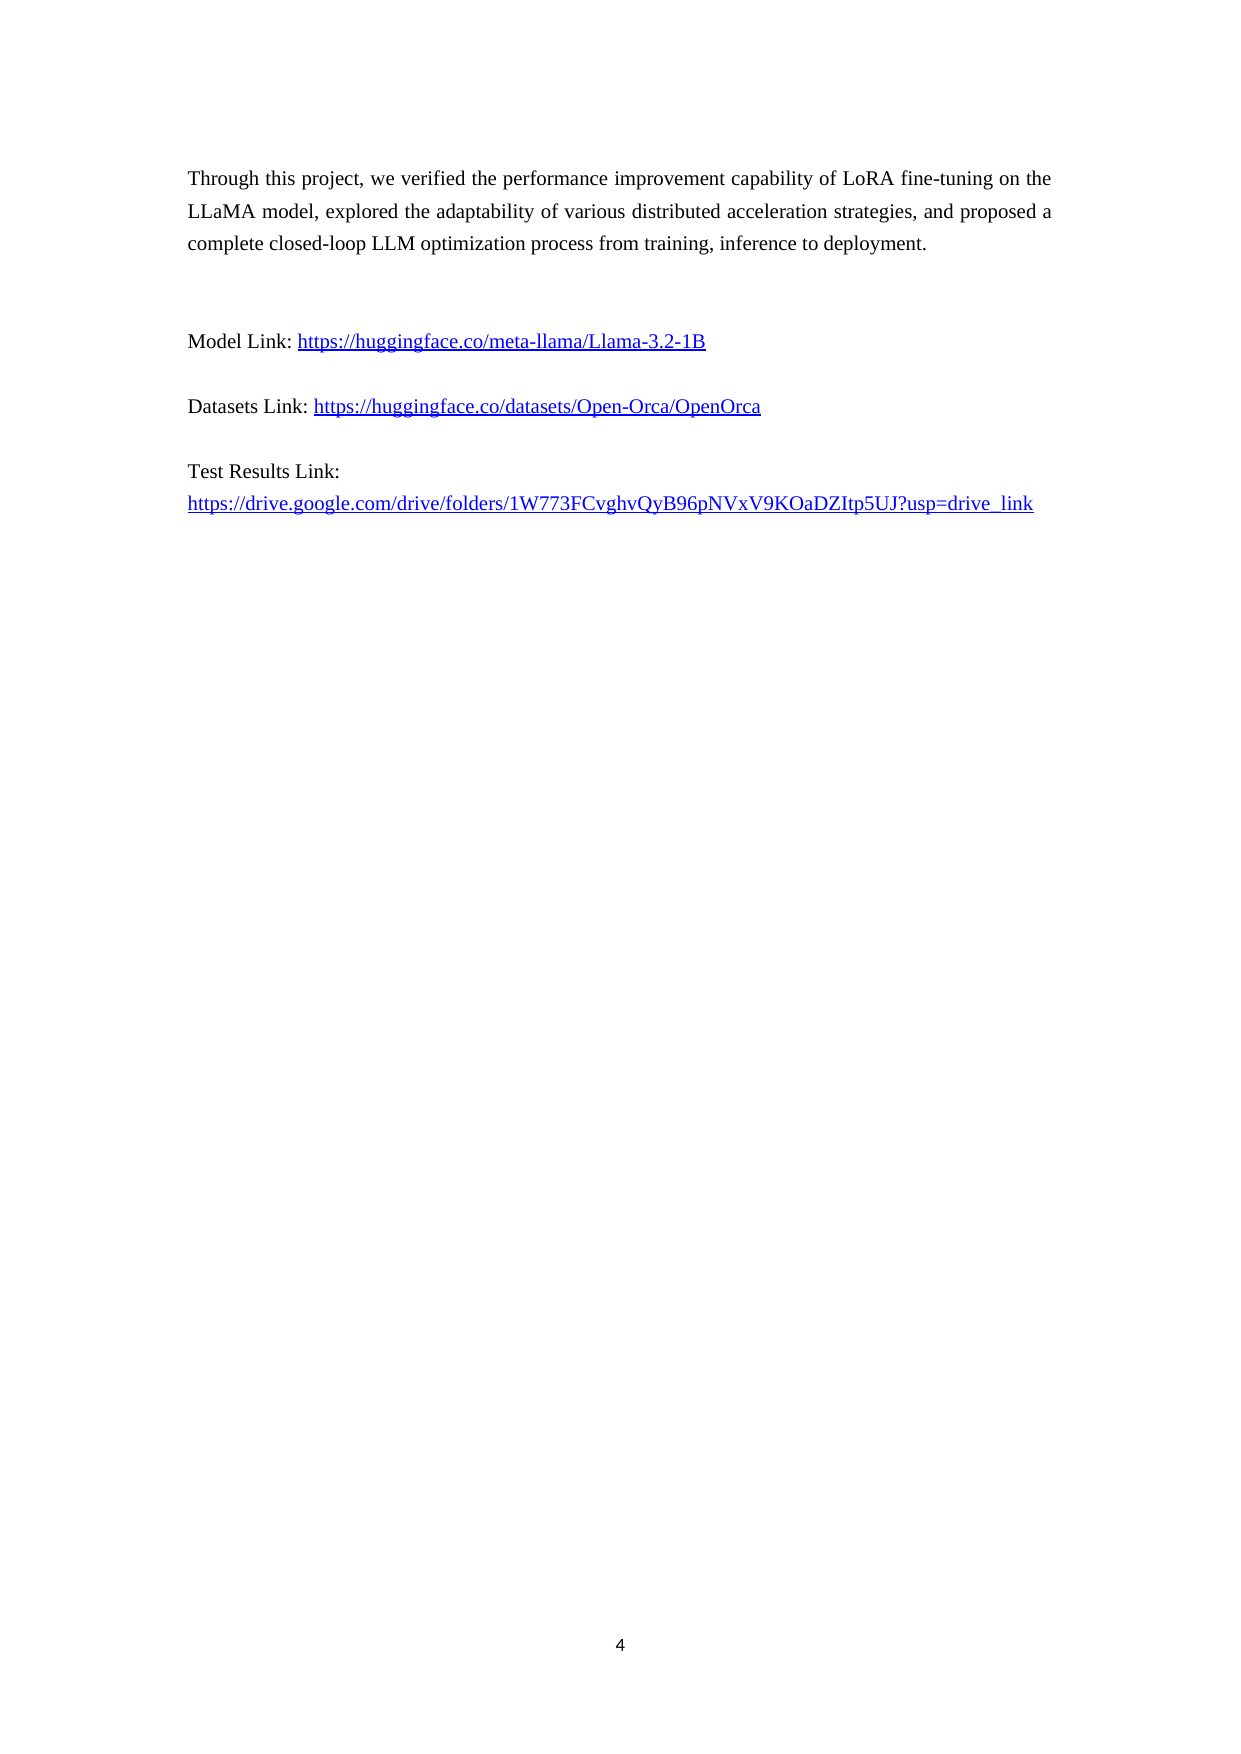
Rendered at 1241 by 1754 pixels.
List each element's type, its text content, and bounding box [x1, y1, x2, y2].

text Model Link: https://huggingface.co/meta-llama/Llama-3.2-1B [187, 324, 1053, 357]
text Through this project, we verified the performance improvement capability of LoRA fine-tuning on the LLaMA model, explored the adaptability of various distributed acceleration strategies, and proposed a complete closed-loop LLM optimization process from training, inference to deployment. [187, 162, 1053, 259]
text https://drive.google.com/drive/folders/1W773FCvghvQyB96pNVxV9KOaDZItp5UJ?usp=drive_link [187, 487, 1053, 519]
text Test Results Link: [187, 454, 1053, 487]
text Datasets Link: https://huggingface.co/datasets/Open-Orca/OpenOrca [187, 389, 1053, 422]
